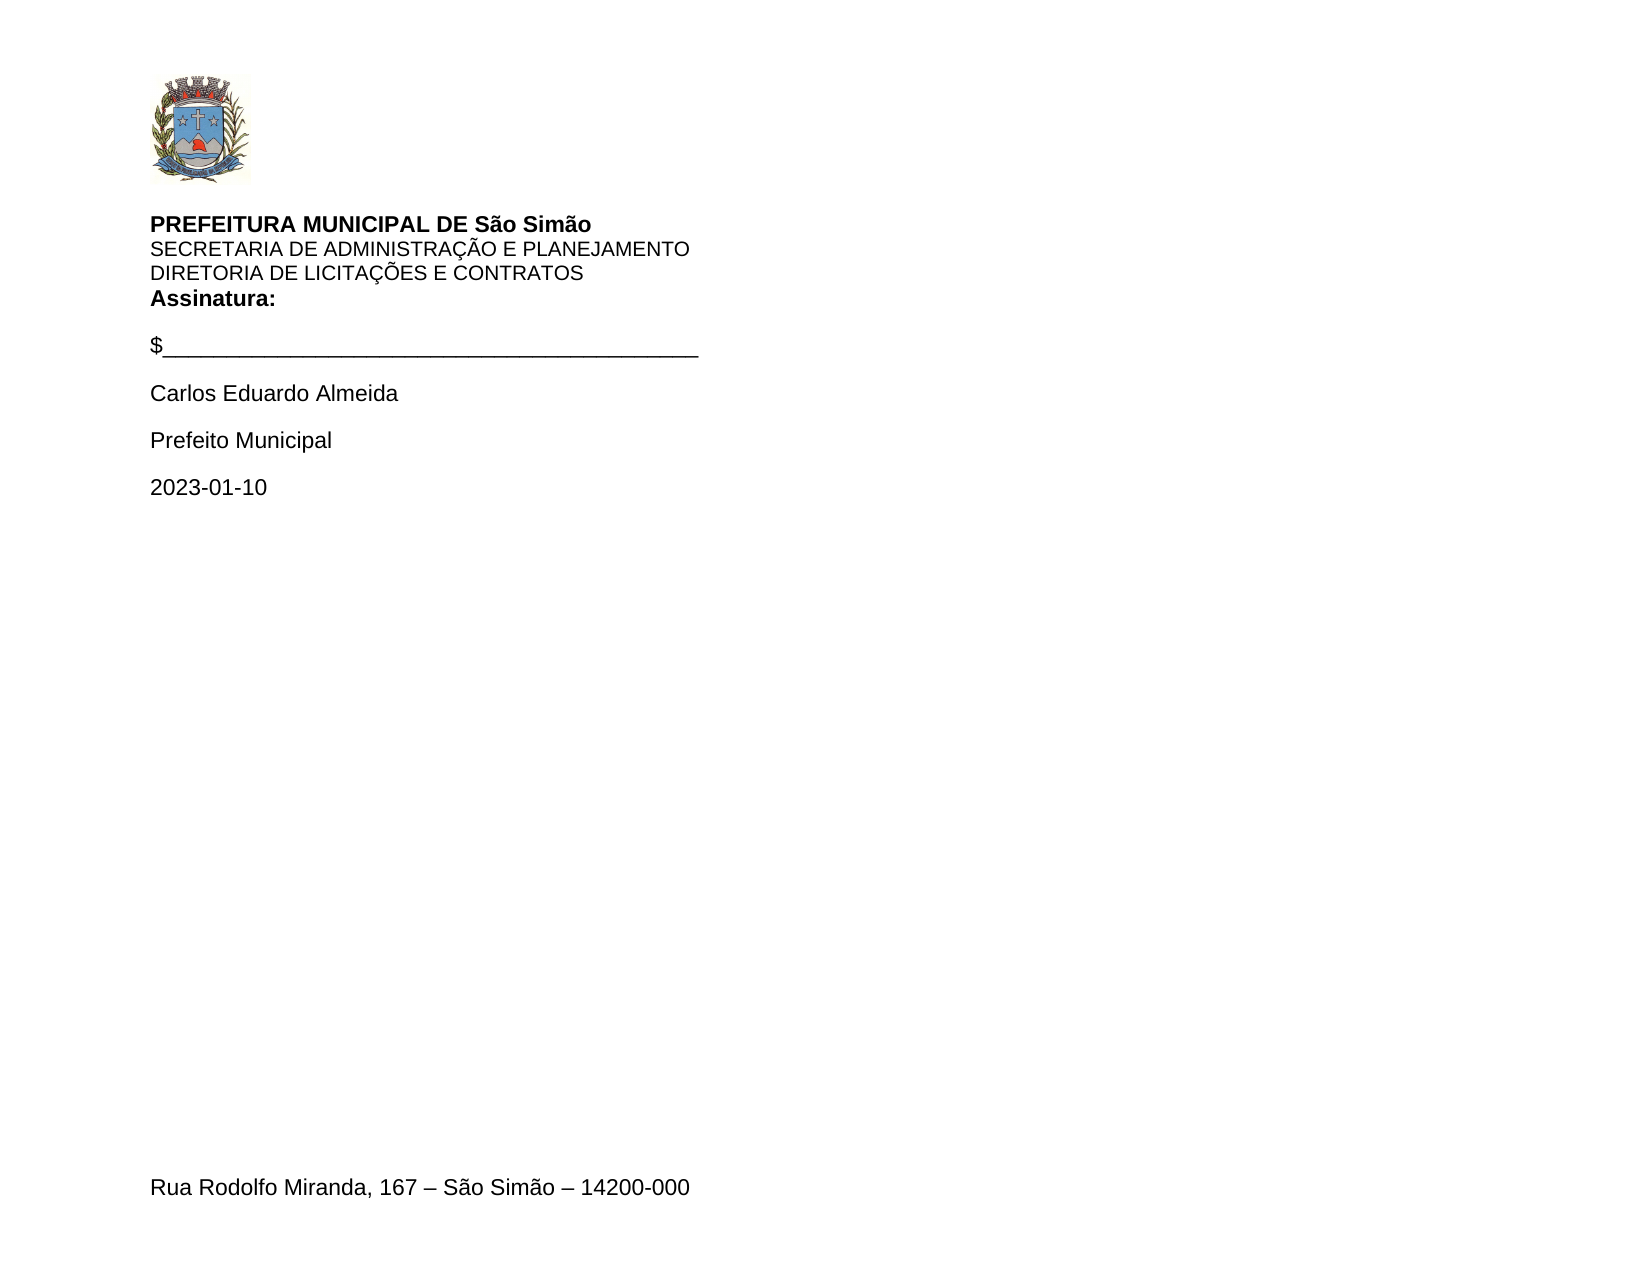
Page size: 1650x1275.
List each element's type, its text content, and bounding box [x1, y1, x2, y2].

picture [150, 74, 251, 185]
text Carlos Eduardo Almeida [150, 379, 1500, 406]
text $__________________________________________ [150, 332, 1500, 359]
text Prefeito Municipal [150, 427, 1500, 453]
text 2023-01-10 [150, 474, 1500, 500]
text Assinatura: [150, 285, 1500, 311]
